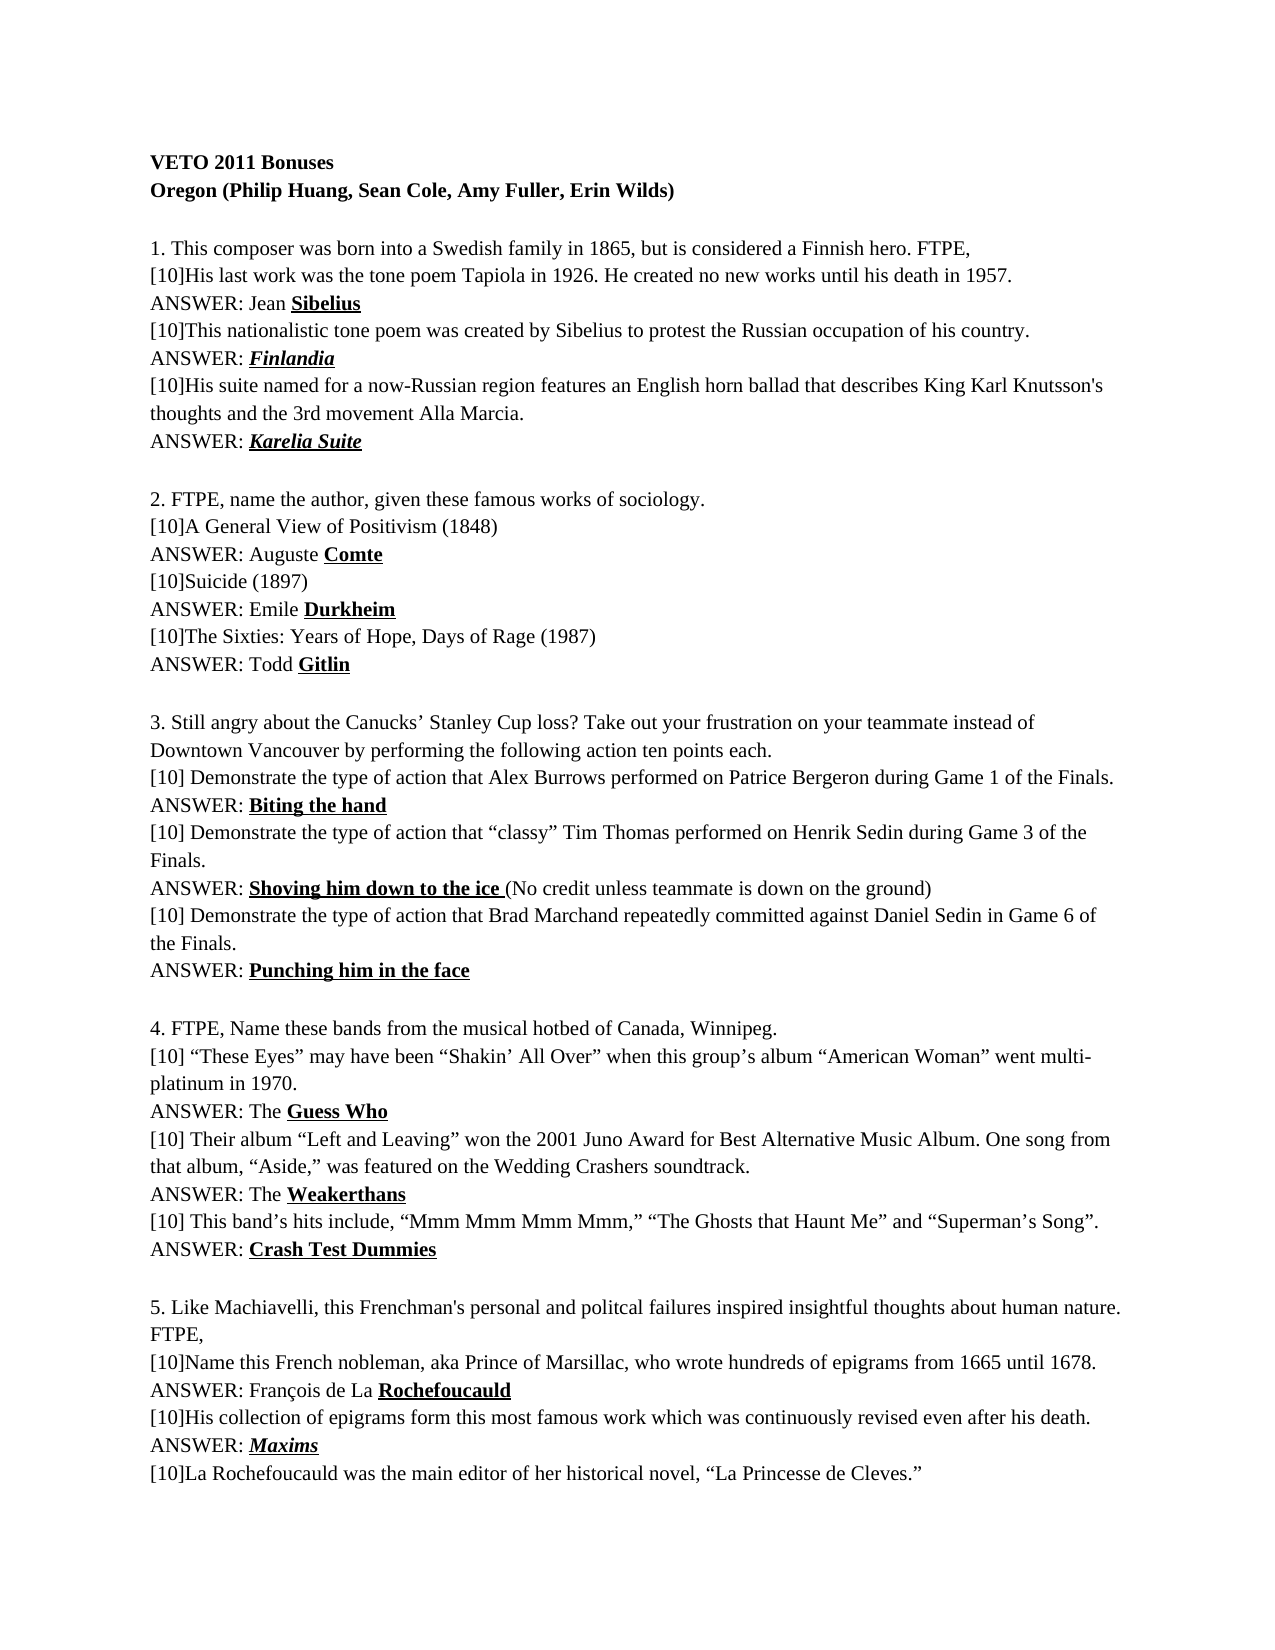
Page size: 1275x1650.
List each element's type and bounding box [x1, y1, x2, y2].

text [150, 150, 1125, 1484]
